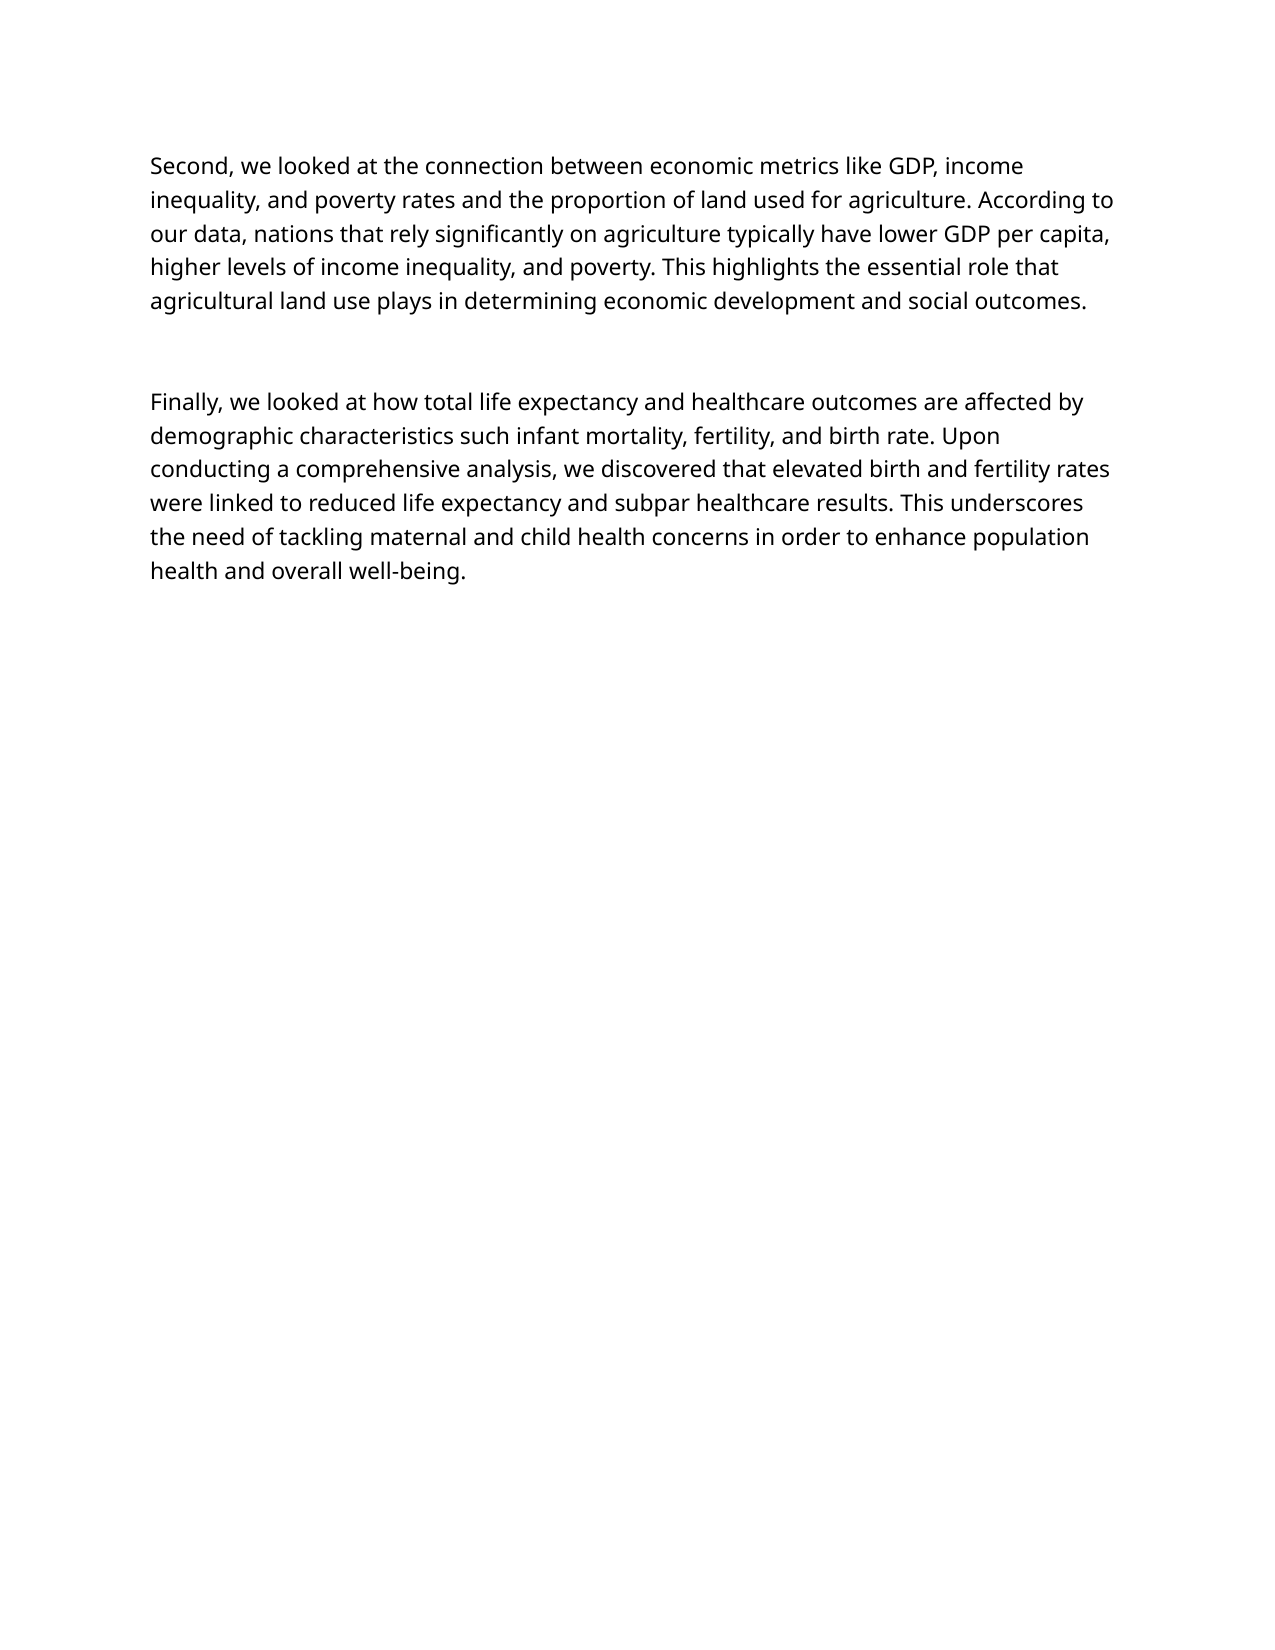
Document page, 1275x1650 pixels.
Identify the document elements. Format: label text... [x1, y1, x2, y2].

text Finally, we looked at how total life expectancy and healthcare outcomes are affected by demographic characteristics such infant mortality, fertility, and birth rate. Upon conducting a comprehensive analysis, we discovered that elevated birth and fertility rates were linked to reduced life expectancy and subpar healthcare results. This underscores the need of tackling maternal and child health concerns in order to enhance population health and overall well-being. [150, 386, 1125, 586]
text Second, we looked at the connection between economic metrics like GDP, income inequality, and poverty rates and the proportion of land used for agriculture. According to our data, nations that rely significantly on agriculture typically have lower GDP per capita, higher levels of income inequality, and poverty. This highlights the essential role that agricultural land use plays in determining economic development and social outcomes. [150, 150, 1125, 316]
